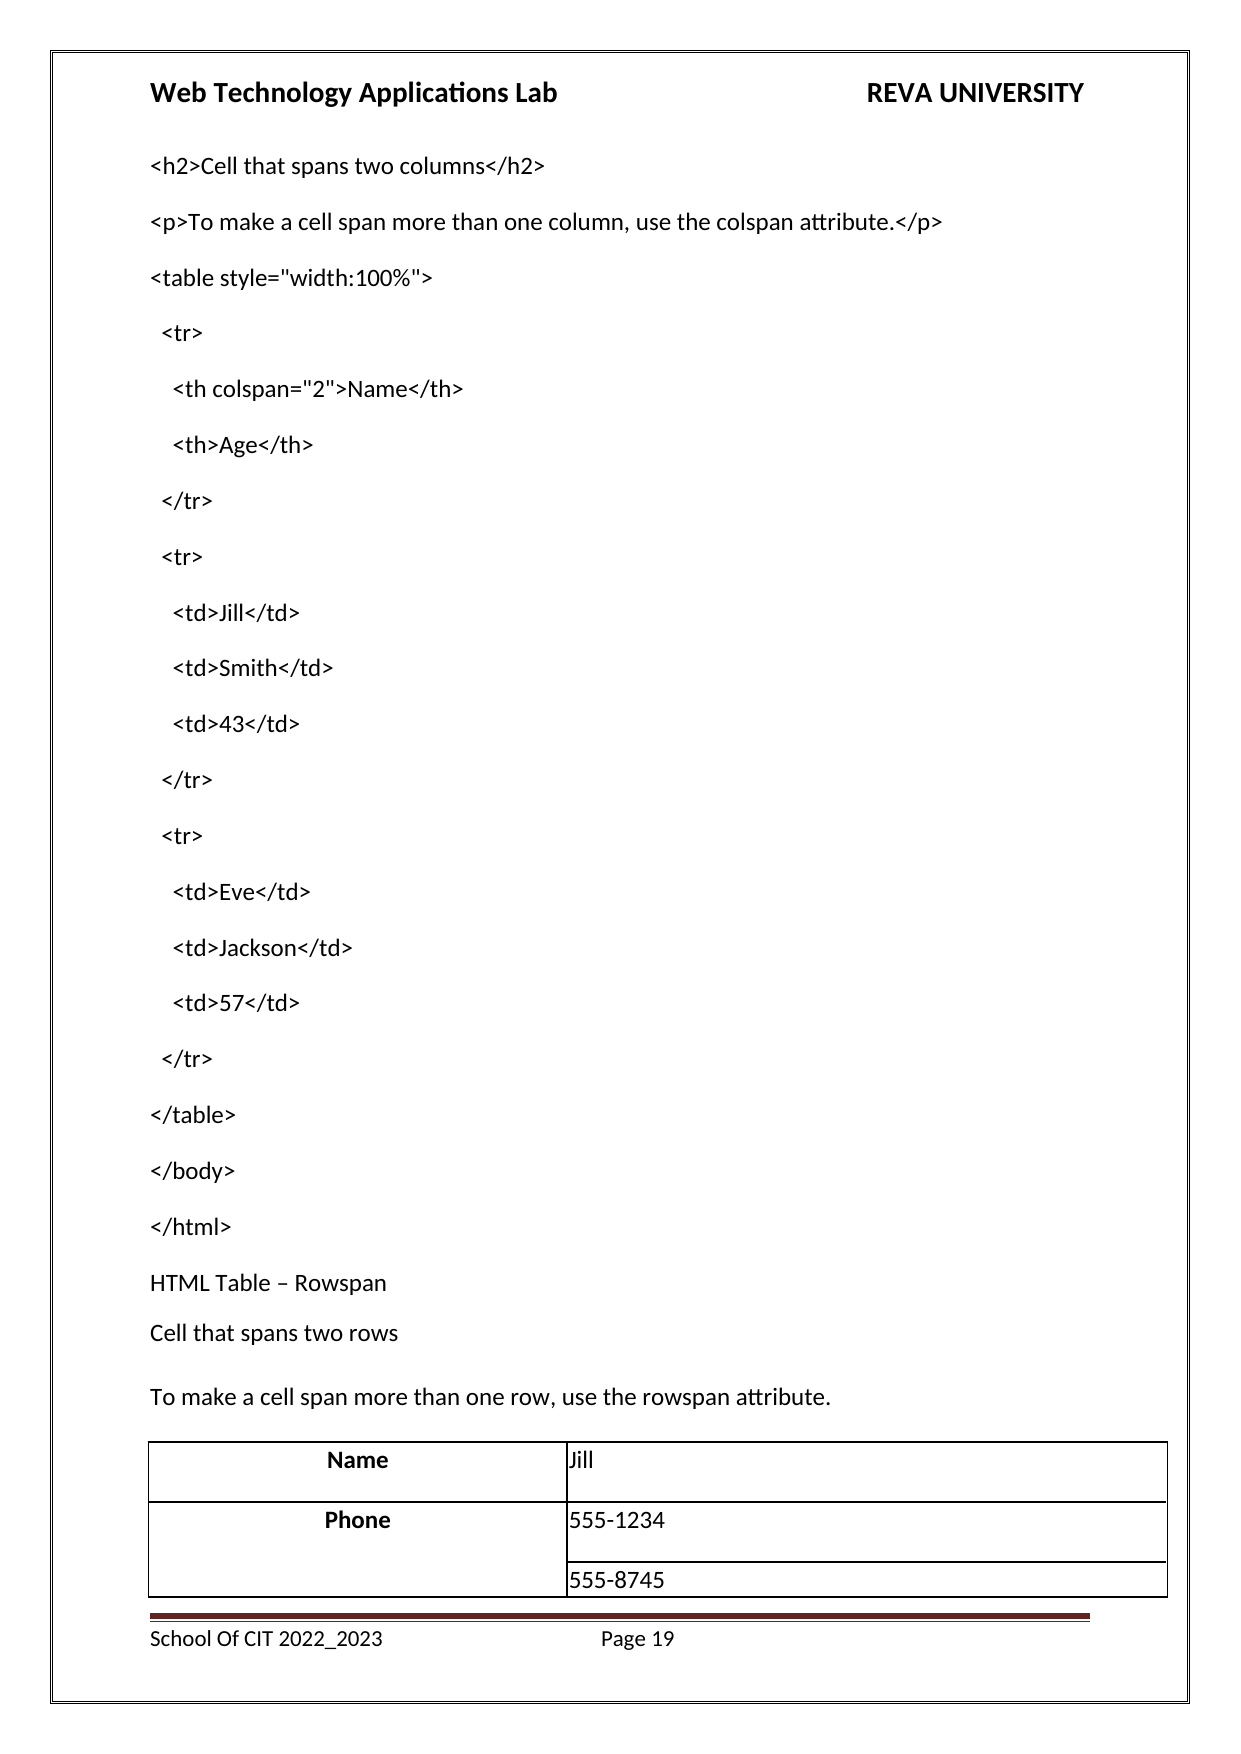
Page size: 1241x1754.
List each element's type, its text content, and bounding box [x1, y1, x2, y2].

text </tr> [150, 1043, 1090, 1074]
text </table> [150, 1099, 1090, 1130]
text <td>Eve</td> [150, 876, 1090, 906]
table_cell Phone [149, 1503, 566, 1596]
text <p>To make a cell span more than one column, use the colspan attribute.</p> [150, 206, 1090, 236]
text <td>Smith</td> [150, 652, 1090, 683]
text <td>57</td> [150, 987, 1090, 1018]
text <h2>Cell that spans two columns</h2> [150, 150, 1090, 181]
text <tr> [150, 317, 1090, 348]
table_header Name [149, 1443, 566, 1501]
text <th colspan="2">Name</th> [150, 373, 1090, 404]
text <tr> [150, 541, 1090, 571]
text </html> [150, 1211, 1090, 1241]
text <table style="width:100%"> [150, 262, 1090, 292]
text </body> [150, 1155, 1090, 1186]
text </tr> [150, 764, 1090, 795]
text <td>Jill</td> [150, 597, 1090, 627]
table_header Jill [568, 1443, 1167, 1501]
text <th>Age</th> [150, 429, 1090, 460]
text <td>43</td> [150, 708, 1090, 739]
text <tr> [150, 820, 1090, 851]
text </tr> [150, 485, 1090, 516]
subtitle Cell that spans two rows [150, 1317, 1090, 1348]
subtitle HTML Table – Rowspan [150, 1267, 1090, 1297]
table_cell 555-8745 [568, 1561, 1167, 1596]
table_cell 555-1234 [568, 1501, 1167, 1561]
text To make a cell span more than one row, use the rowspan attribute. [150, 1381, 1090, 1412]
text <td>Jackson</td> [150, 932, 1090, 962]
